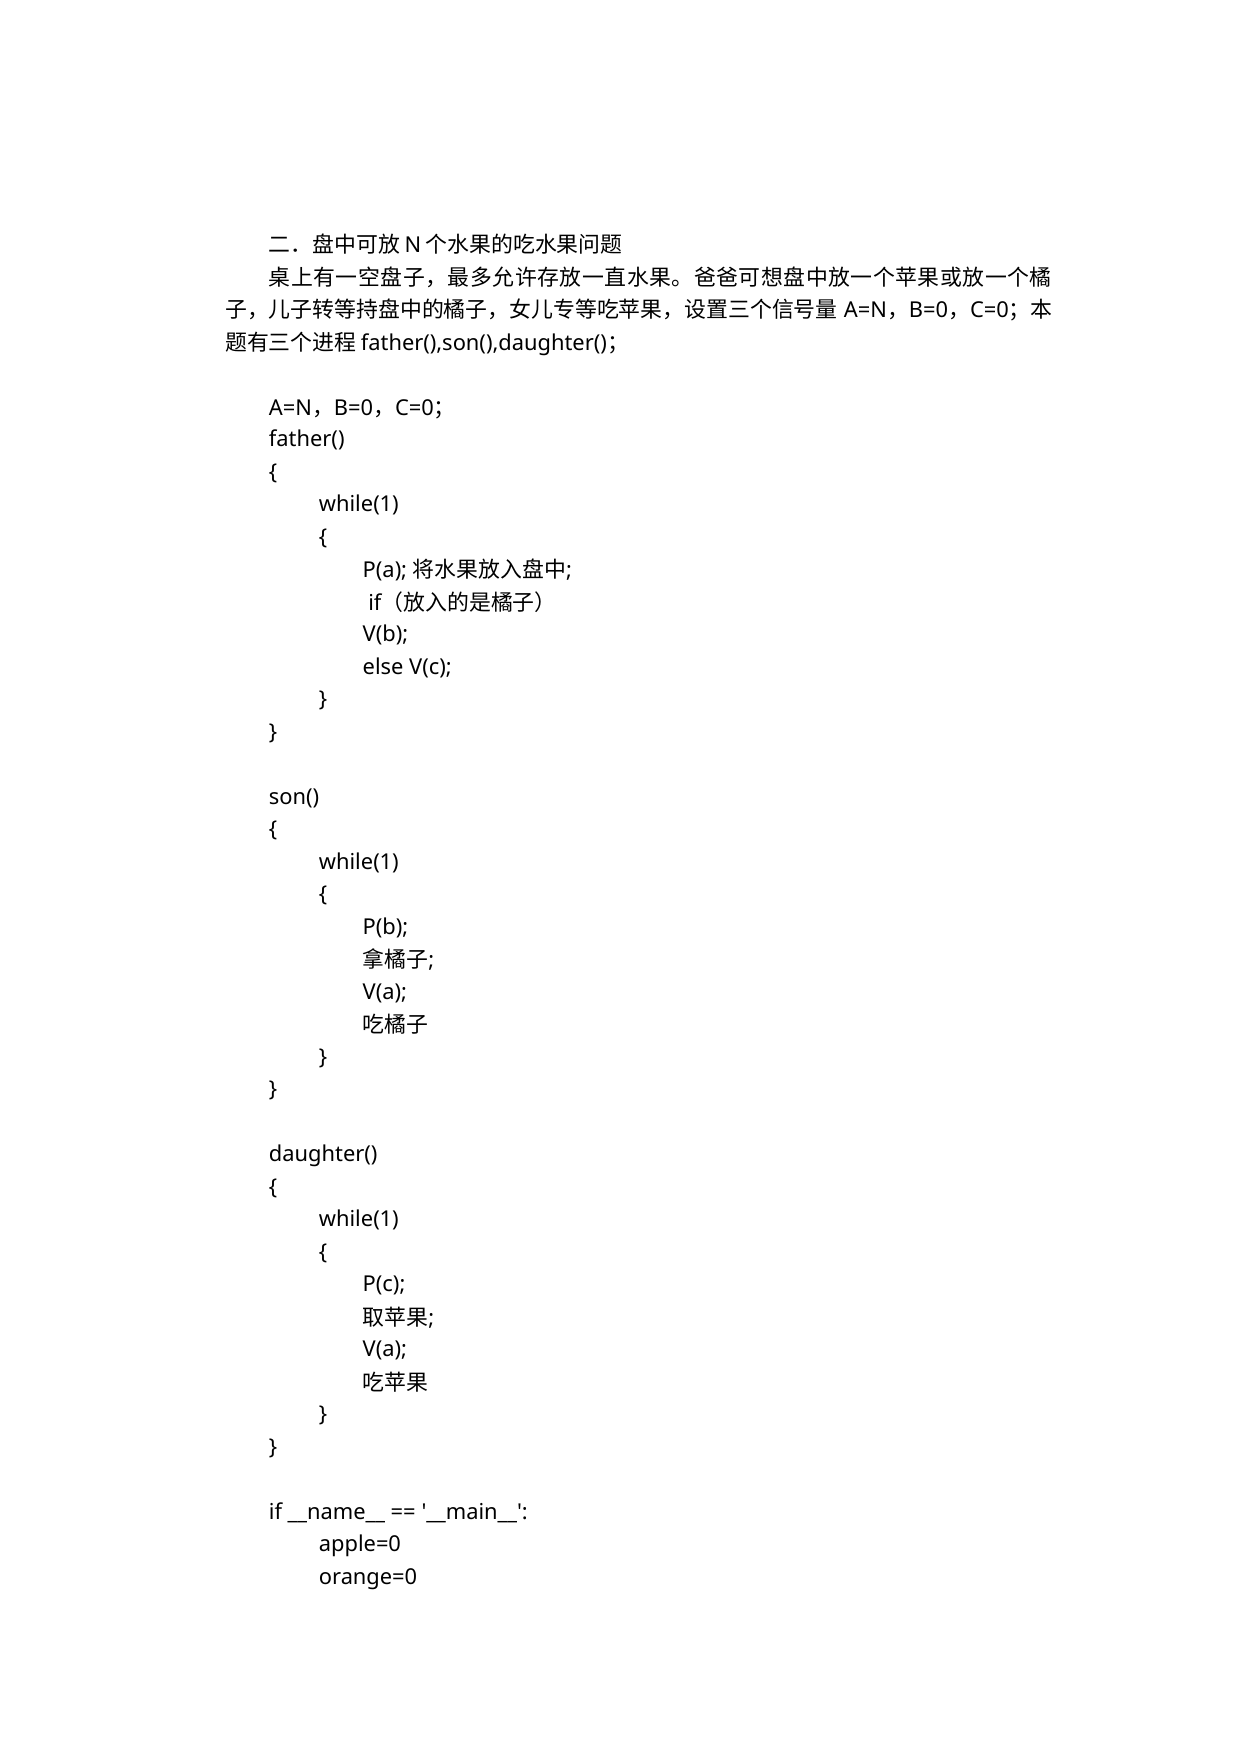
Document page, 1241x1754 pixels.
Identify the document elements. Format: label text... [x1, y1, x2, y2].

list } [225, 714, 1053, 747]
list V(a); [319, 1332, 1053, 1364]
list apple=0 [275, 1527, 1053, 1559]
list } [225, 1072, 1053, 1104]
list V(a); [319, 974, 1053, 1007]
list } [275, 1397, 1053, 1429]
list A=N，B=0，C=0； [225, 389, 1053, 422]
list orange=0 [275, 1559, 1053, 1592]
list 吃苹果 [319, 1364, 1053, 1397]
list { [225, 454, 1053, 487]
list while(1) [275, 487, 1053, 519]
list } [225, 1429, 1053, 1462]
list P(a); 将水果放入盘中; [319, 552, 1053, 584]
list } [275, 1039, 1053, 1072]
list 拿橘子; [319, 942, 1053, 974]
list if __name__ == '__main__': [225, 1494, 1053, 1527]
list { [275, 519, 1053, 552]
list while(1) [275, 1202, 1053, 1234]
list } [275, 682, 1053, 714]
list while(1) [275, 844, 1053, 877]
list else V(c); [319, 649, 1053, 682]
list V(b); [319, 617, 1053, 649]
list 取苹果; [319, 1299, 1053, 1332]
list daughter() [225, 1137, 1053, 1169]
list { [225, 812, 1053, 844]
list 二．盘中可放N个水果的吃水果问题 [225, 227, 1053, 259]
list father() [225, 422, 1053, 454]
list P(c); [319, 1267, 1053, 1299]
list { [275, 1234, 1053, 1267]
list { [225, 1169, 1053, 1202]
list P(b); [319, 909, 1053, 942]
list { [275, 877, 1053, 909]
list if（放入的是橘子） [319, 584, 1053, 617]
list 吃橘子 [319, 1007, 1053, 1039]
list son() [225, 779, 1053, 812]
list 桌上有一空盘子，最多允许存放一直水果。爸爸可想盘中放一个苹果或放一个橘子，儿子转等持盘中的橘子，女儿专等吃苹果，设置三个信号量A=N，B=0，C=0；本题有三个进程father(),son(),daughter()； [225, 259, 1053, 357]
